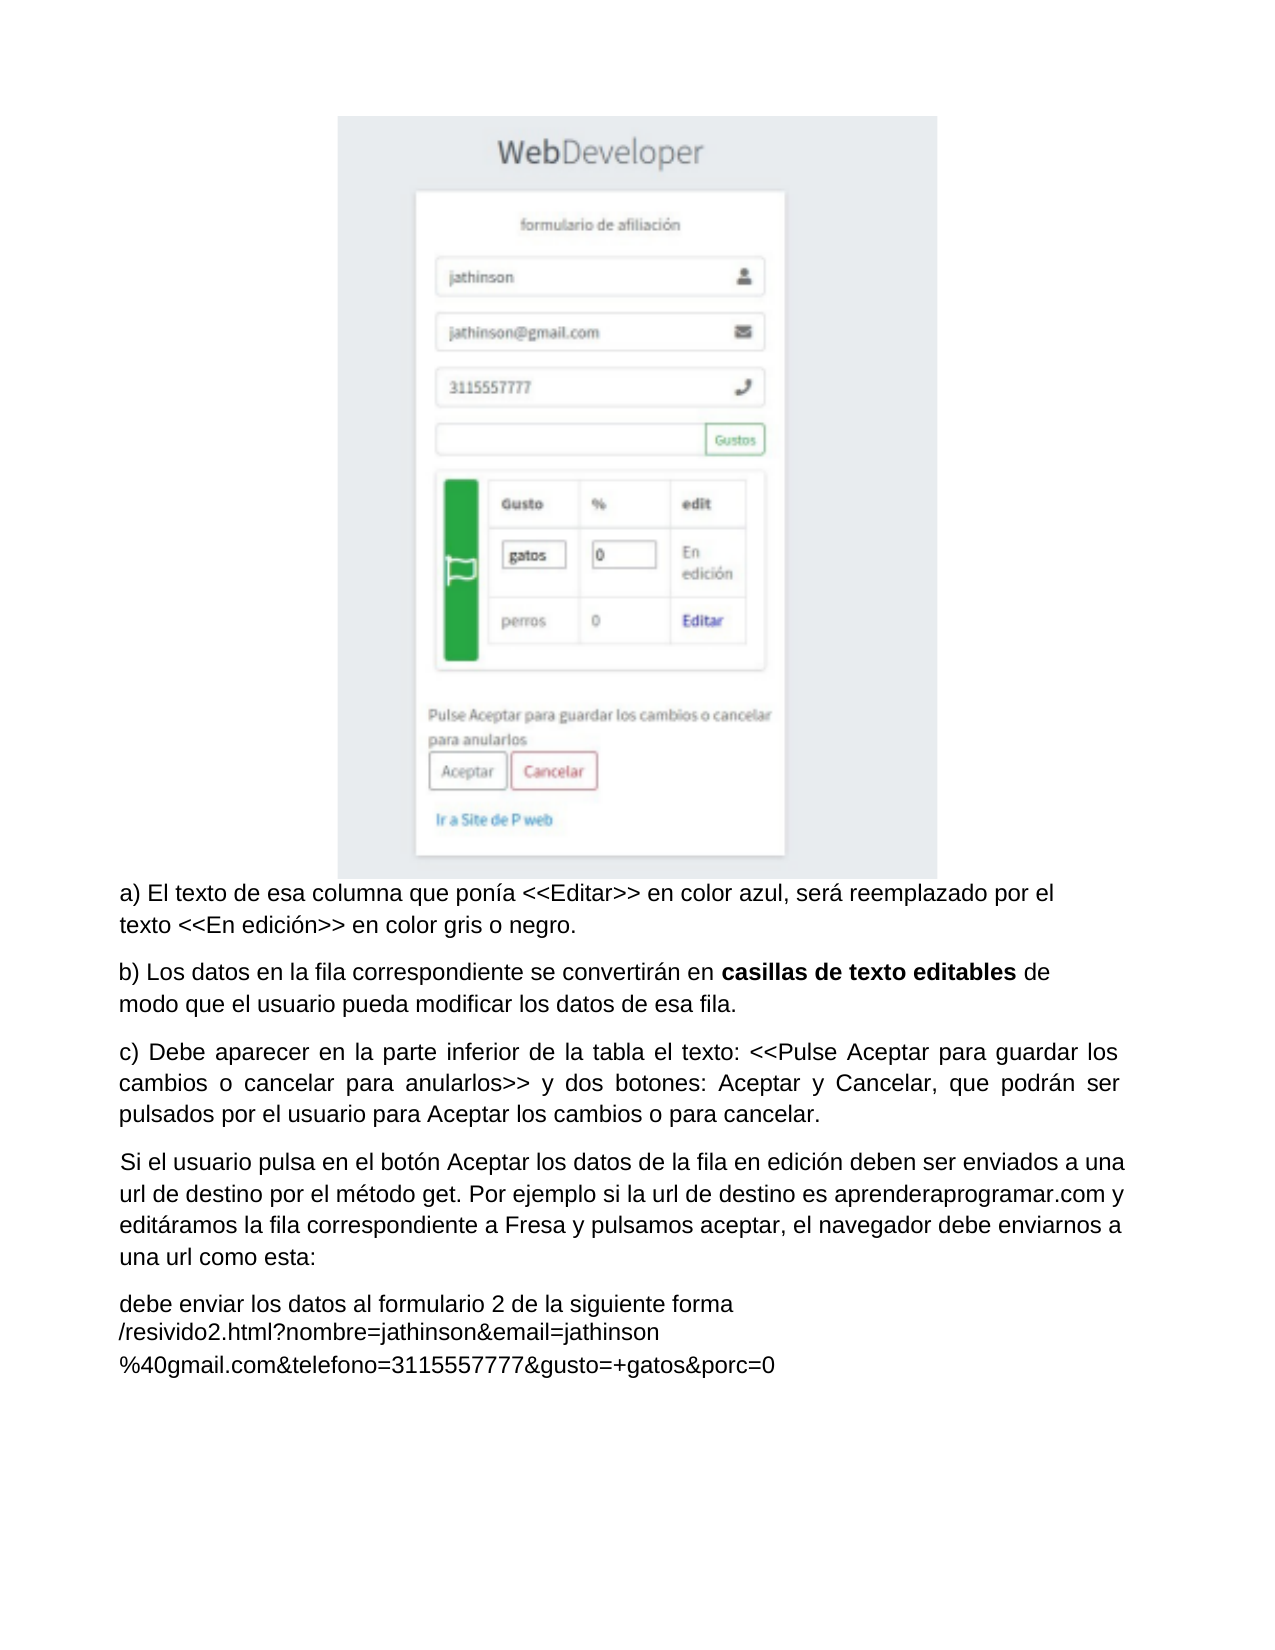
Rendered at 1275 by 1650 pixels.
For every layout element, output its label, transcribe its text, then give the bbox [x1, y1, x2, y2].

text %40gmail.com&telefono=3115557777&gusto=+gatos&porc=0 [119, 1351, 1157, 1378]
text b) Los datos en la fila correspondiente se convertirán en casillas de texto editables de modo que el usuario pueda modificar los datos de esa fila. [118, 958, 1110, 1017]
text c) Debe aparecer en la parte inferior de la tabla el texto: <<Pulse Aceptar para guardar los cambios o cancelar para anularlos>> y dos botones: Aceptar y Cancelar, que podrán ser pulsados por el usuario para Aceptar los cambios o para cancelar. [119, 1037, 1121, 1128]
text Si el usuario pulsa en el botón Aceptar los datos de la fila en edición deben ser enviados a una url de destino por el método get. Por ejemplo si la url de destino es aprenderaprogramar.com y editáramos la fila correspondiente a Fresa y pulsamos aceptar, el navegador debe enviarnos a una url como esta: [119, 1148, 1138, 1270]
text /resivido2.html?nombre=jathinson&email=jathinson [118, 1317, 1157, 1345]
text a) El texto de esa columna que ponía <<Editar>> en color azul, será reemplazado por el texto <<En edición>> en color gris o negro. [119, 879, 1111, 938]
picture [337, 116, 938, 879]
text debe enviar los datos al formulario 2 de la siguiente forma [119, 1290, 1157, 1317]
